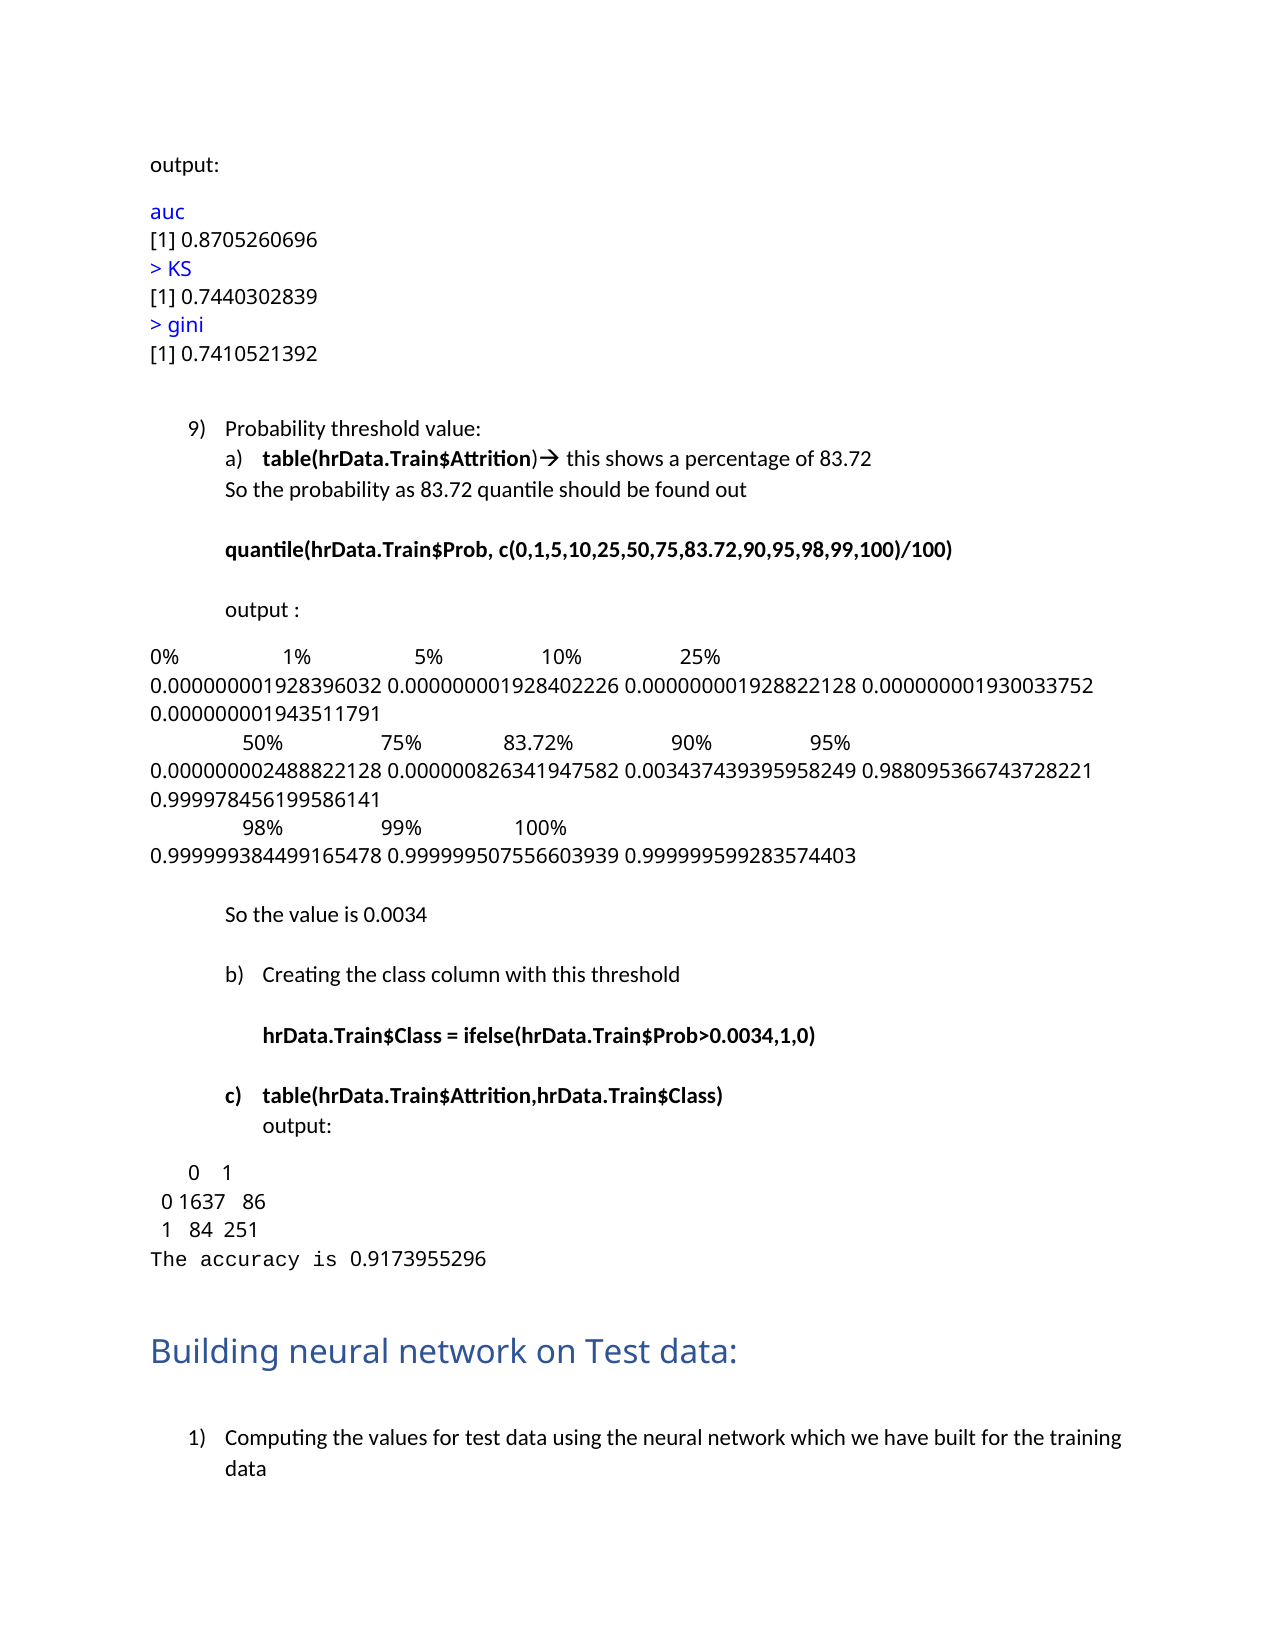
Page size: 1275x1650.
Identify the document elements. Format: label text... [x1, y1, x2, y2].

text 0 1 [150, 1158, 1125, 1187]
text 0.000000002488822128 0.000000826341947582 0.003437439395958249 0.988095366743728221 0.999978456199586141 [150, 756, 1125, 813]
list table(hrData.Train$Attrition,hrData.Train$Class) [225, 1081, 1125, 1109]
text 0% 1% 5% 10% 25% [150, 642, 1125, 671]
text 0.000000001928396032 0.000000001928402226 0.000000001928822128 0.000000001930033752 0.000000001943511791 [150, 671, 1125, 728]
list output: [262, 1112, 1125, 1140]
list So the value is 0.0034 [225, 900, 1125, 928]
text auc [150, 197, 1125, 225]
text [1] 0.7410521392 [150, 339, 1125, 367]
text 98% 99% 100% [150, 813, 1125, 842]
text output: [150, 150, 1125, 178]
list Probability threshold value: [187, 414, 1125, 442]
text 0 1637 86 [150, 1187, 1125, 1215]
list hrData.Train$Class = ifelse(hrData.Train$Prob>0.0034,1,0) [262, 1021, 1125, 1049]
text 50% 75% 83.72% 90% 95% [150, 728, 1125, 756]
list Creating the class column with this threshold [225, 961, 1125, 989]
list output : [225, 596, 1125, 624]
text > gini [150, 311, 1125, 339]
subtitle Building neural network on Test data: [150, 1328, 1125, 1373]
text 1 84 251 [150, 1215, 1125, 1244]
list table(hrData.Train$Attrition) this shows a percentage of 83.72 [225, 444, 1125, 473]
text 0.999999384499165478 0.999999507556603939 0.999999599283574403 [150, 842, 1125, 870]
list So the probability as 83.72 quantile should be found out [225, 475, 1125, 503]
text [1] 0.7440302839 [150, 282, 1125, 311]
list Computing the values for test data using the neural network which we have built for the training data [187, 1423, 1125, 1482]
list quantile(hrData.Train$Prob, c(0,1,5,10,25,50,75,83.72,90,95,98,99,100)/100) [225, 535, 1125, 563]
text The accuracy is 0.9173955296 [150, 1244, 1125, 1272]
text [1] 0.8705260696 [150, 225, 1125, 254]
text > KS [150, 254, 1125, 282]
